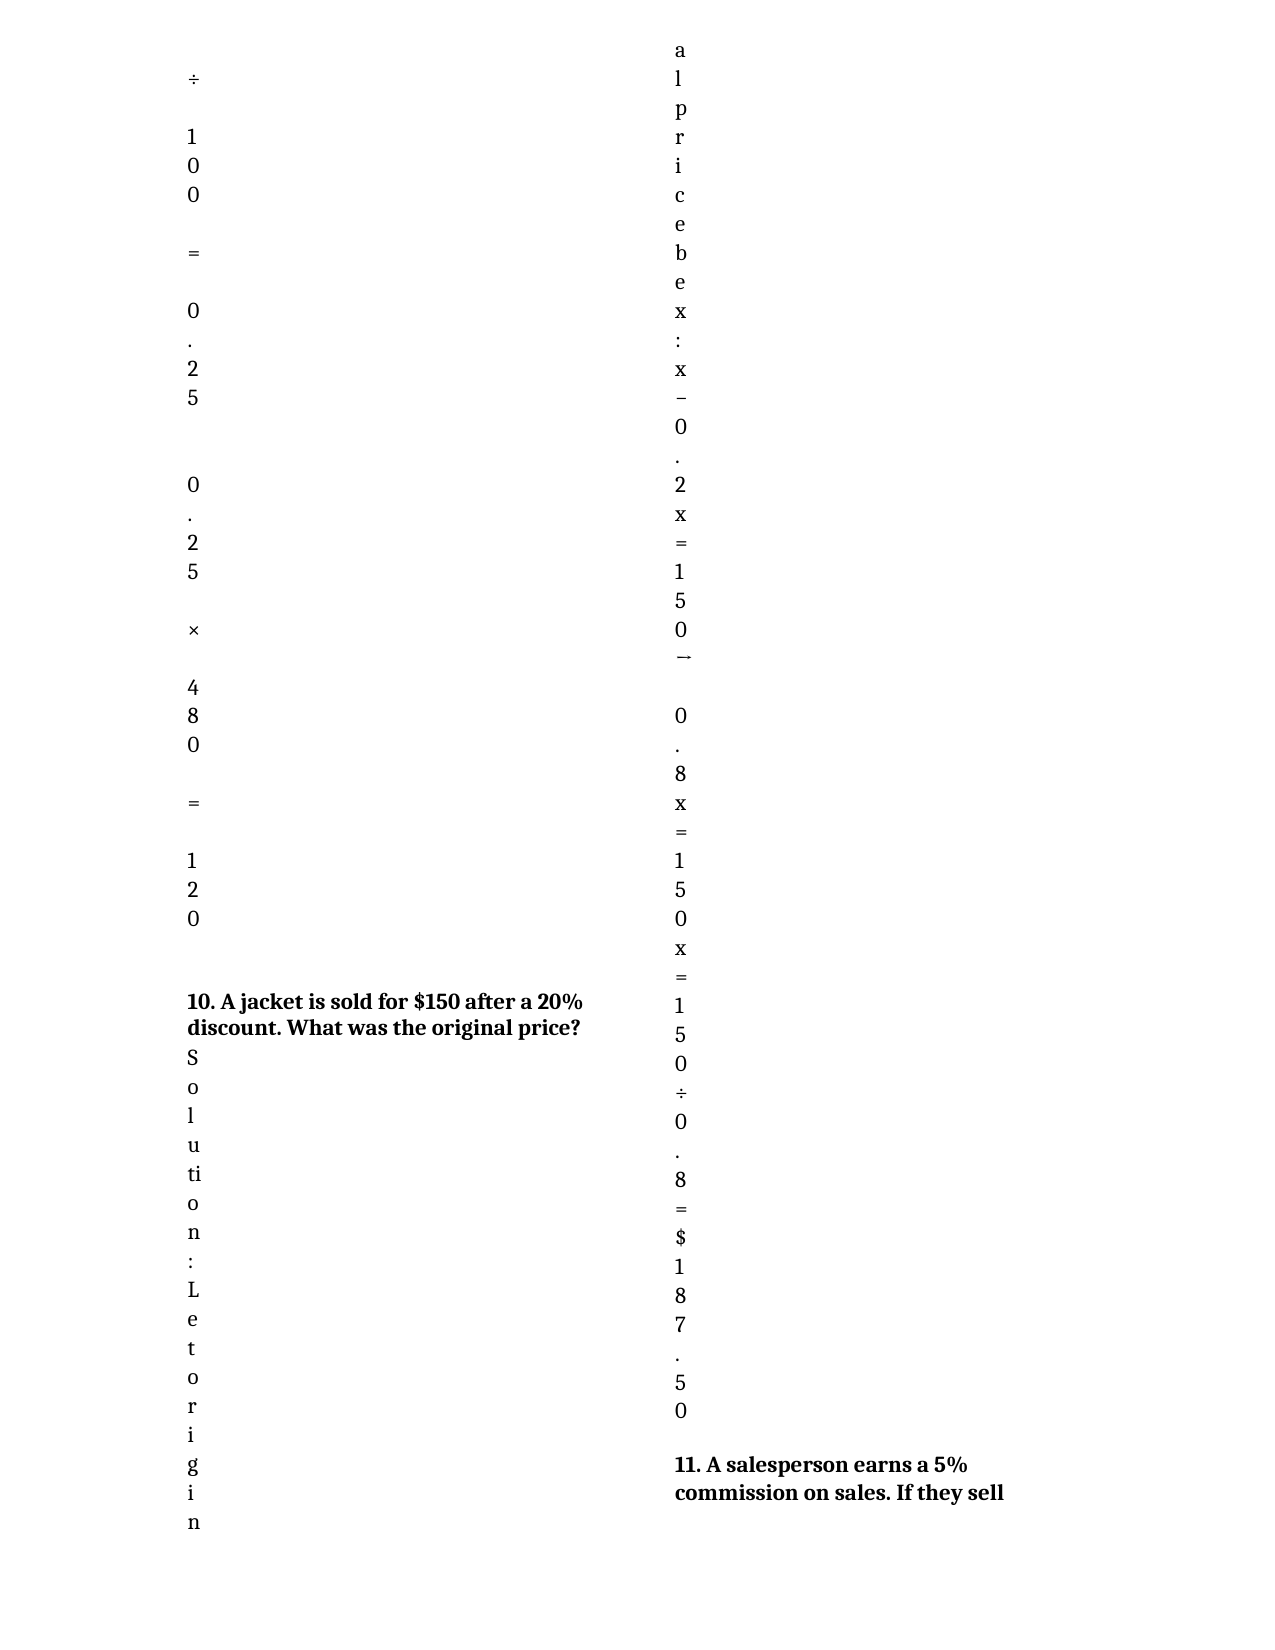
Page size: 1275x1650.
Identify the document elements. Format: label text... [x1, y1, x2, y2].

text Solution: Let original price be x: x − 0.2x = 150 → 0.8x = 150 x = 150 ÷ 0.8 = $187.50 [187, 1045, 202, 1535]
text Solution: Let original price be x: x − 0.2x = 150 → 0.8x = 150 x = 150 ÷ 0.8 = $187.50 [675, 37, 690, 1425]
text 10. A jacket is sold for $150 after a 20% discount. What was the original price? [187, 989, 637, 1041]
text 11. A salesperson earns a 5% commission on sales. If they sell goods worth $2,000, how much commission do they earn? [675, 1452, 1065, 1507]
